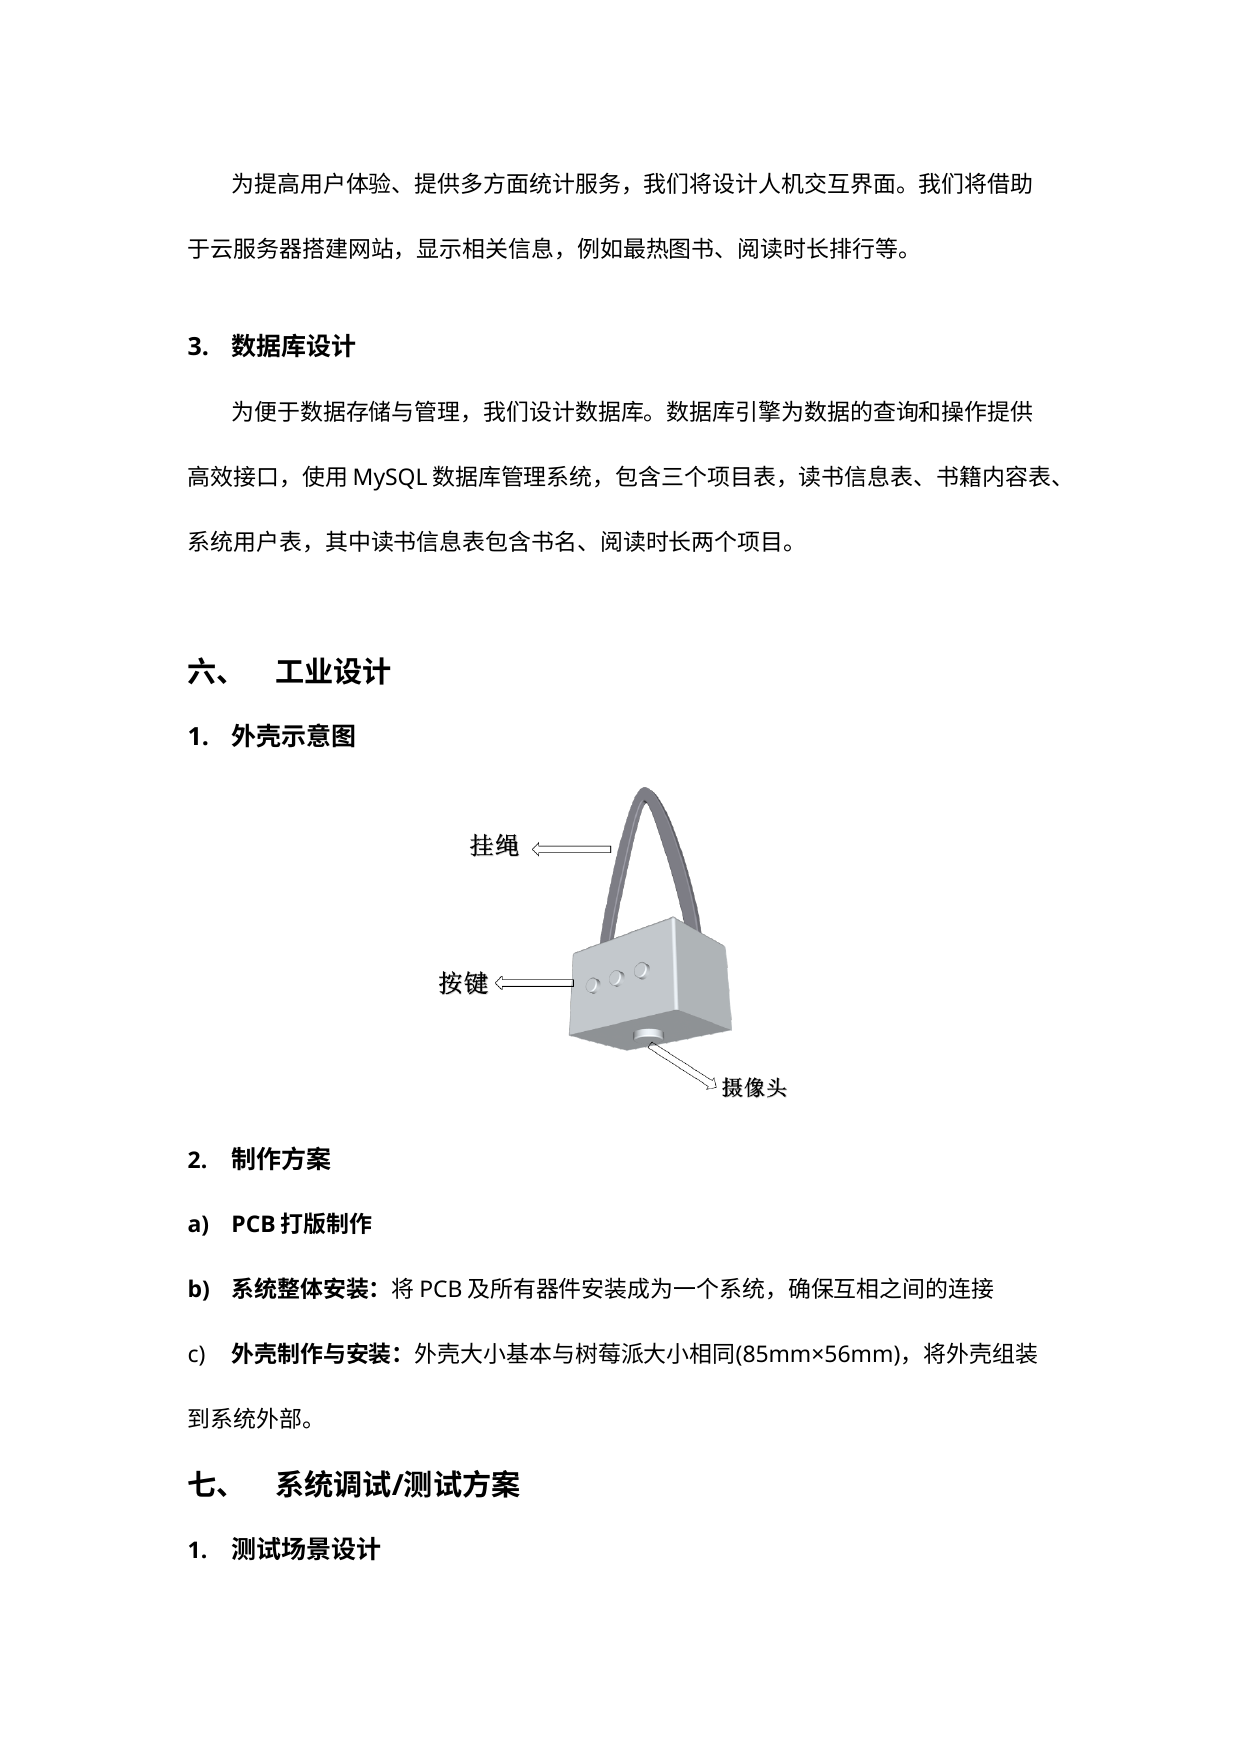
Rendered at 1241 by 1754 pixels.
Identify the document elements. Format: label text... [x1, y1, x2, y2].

list 测试场景设计 [187, 1515, 1053, 1580]
list 数据库设计 [187, 312, 1053, 377]
list 系统整体安装：将PCB及所有器件安装成为一个系统，确保互相之间的连接 [187, 1255, 1053, 1320]
list 制作方案 [187, 1125, 1053, 1190]
list 为便于数据存储与管理，我们设计数据库。数据库引擎为数据的查询和操作提供高效接口，使用MySQL数据库管理系统，包含三个项目表，读书信息表、书籍内容表、系统用户表，其中读书信息表包含书名、阅读时长两个项目。 [187, 377, 1053, 572]
list 工业设计 [187, 637, 1053, 702]
picture [381, 767, 860, 1114]
list 系统调试/测试方案 [187, 1450, 1053, 1515]
list 为提高用户体验、提供多方面统计服务，我们将设计人机交互界面。我们将借助于云服务器搭建网站，显示相关信息，例如最热图书、阅读时长排行等。 [187, 150, 1053, 280]
list PCB打版制作 [187, 1190, 1053, 1255]
list 外壳示意图 [187, 702, 1053, 767]
list 外壳制作与安装：外壳大小基本与树莓派大小相同(85mm×56mm)，将外壳组装到系统外部。 [187, 1320, 1053, 1450]
